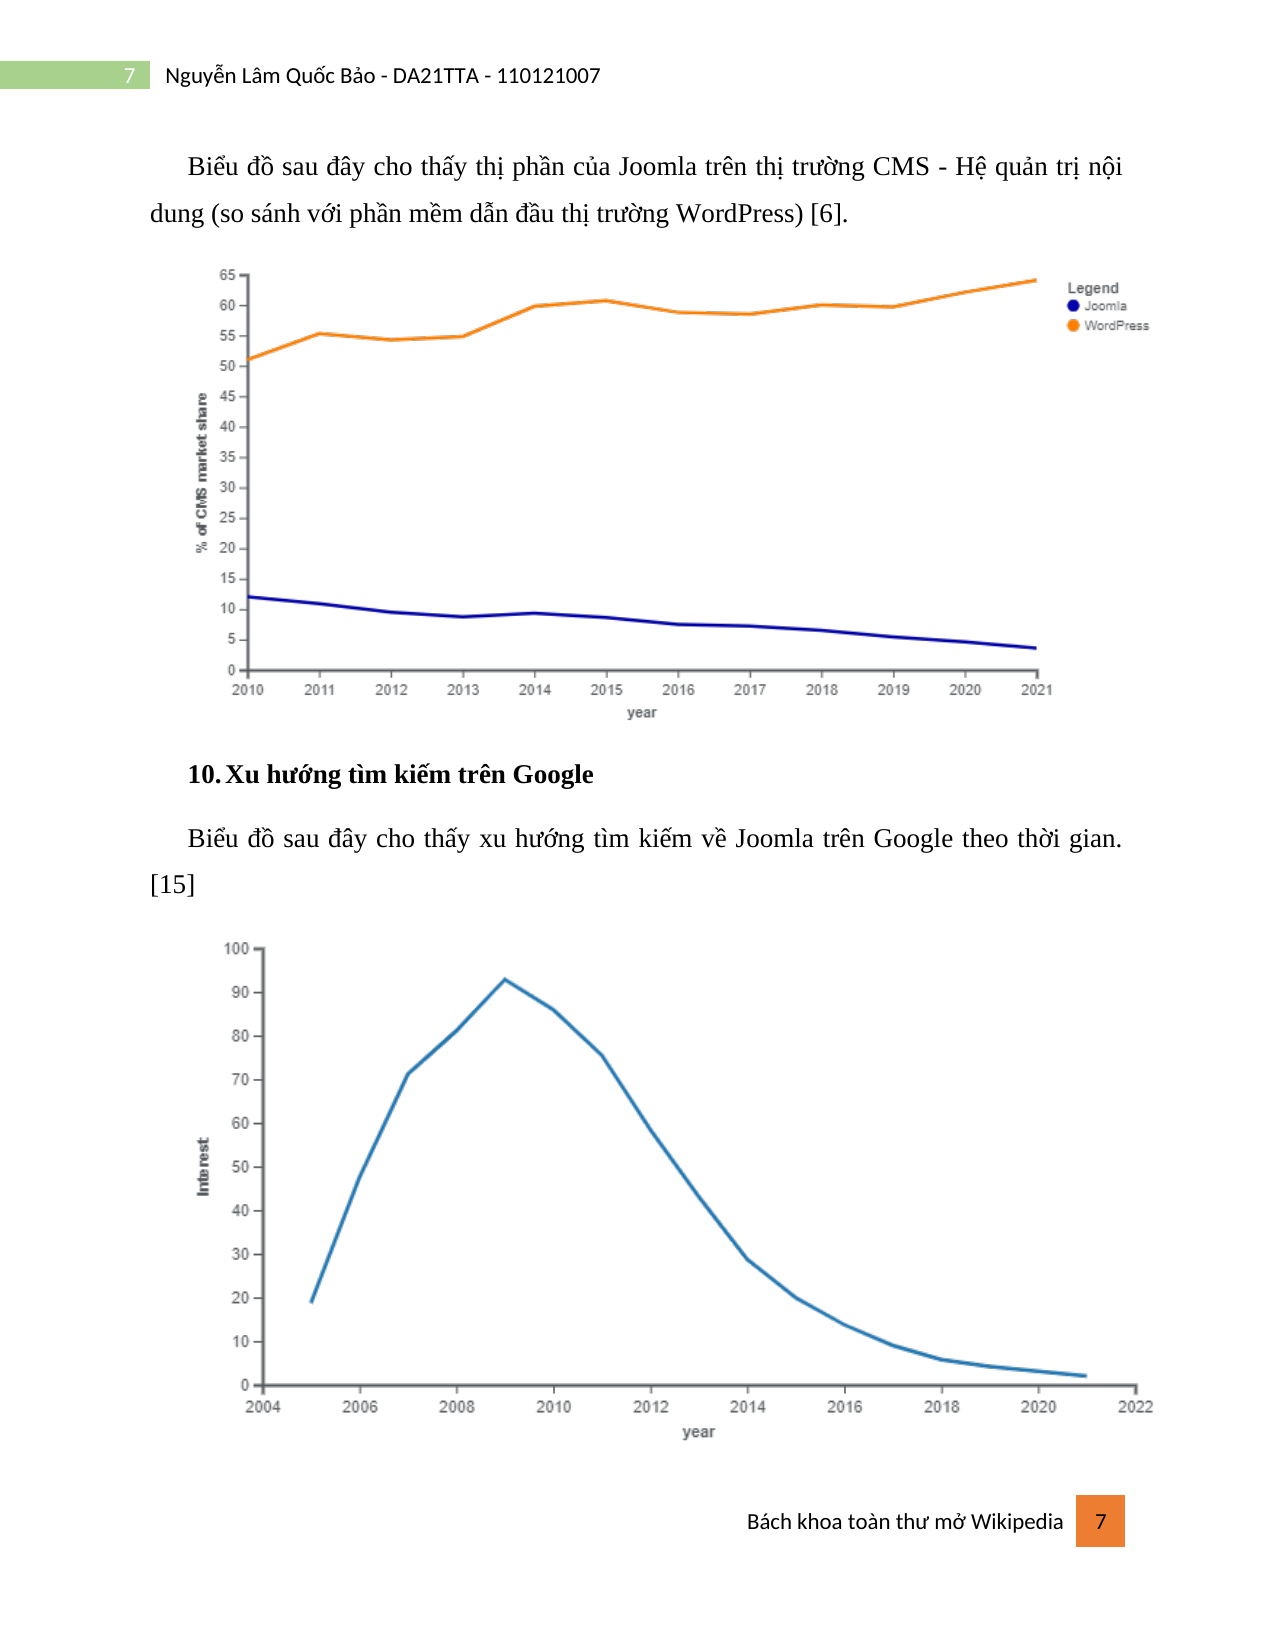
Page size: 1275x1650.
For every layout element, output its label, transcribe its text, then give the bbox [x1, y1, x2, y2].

text Biểu đồ sau đây cho thấy xu hướng tìm kiếm về Joomla trên Google theo thời gian.[15] [150, 822, 1125, 899]
picture [187, 931, 1163, 1449]
picture [187, 260, 1163, 728]
text Biểu đồ sau đây cho thấy thị phần của Joomla trên thị trường CMS - Hệ quản trị nội dung (so sánh với phần mềm dẫn đầu thị trường WordPress) [6]. [150, 150, 1125, 228]
list Xu hướng tìm kiếm trên Google [150, 758, 1125, 789]
